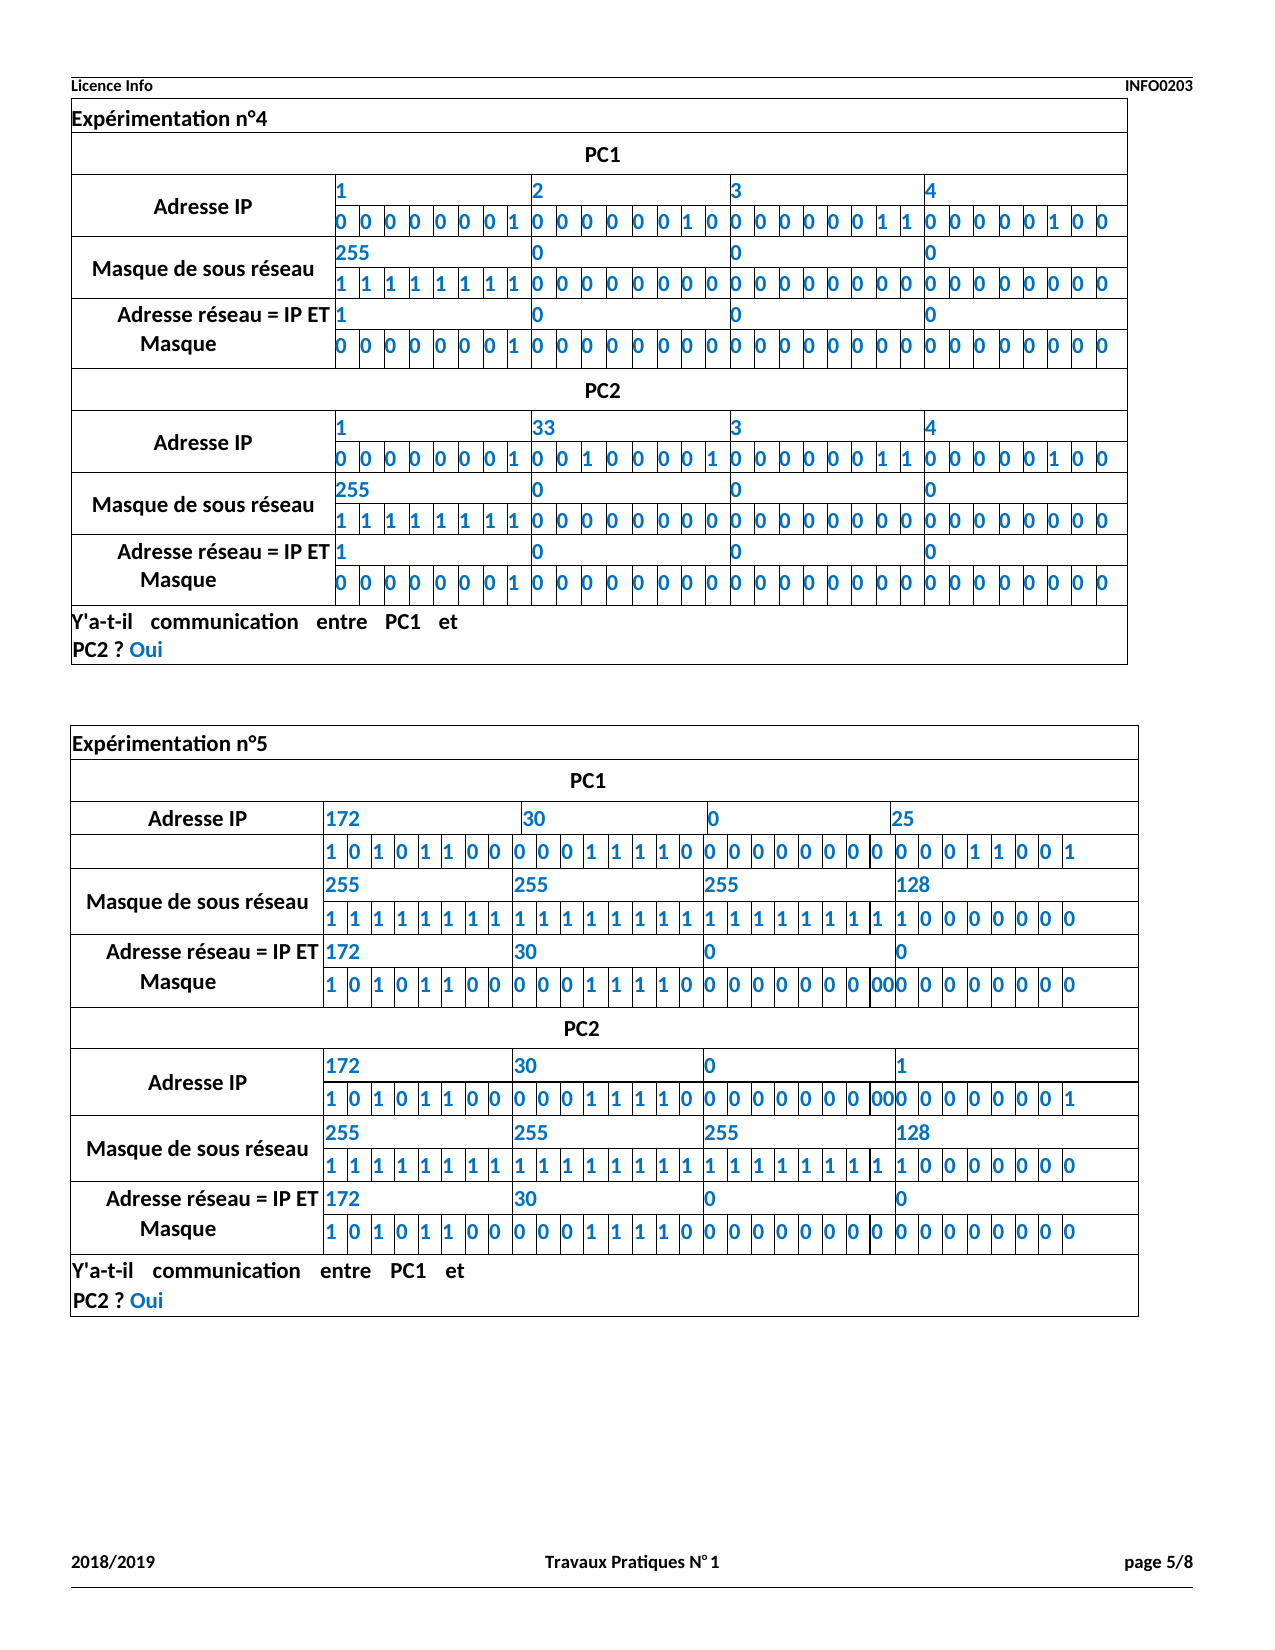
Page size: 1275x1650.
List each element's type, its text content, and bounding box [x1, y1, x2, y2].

table_cell 0 [682, 442, 705, 472]
table_cell [999, 535, 1023, 565]
table_cell [823, 1049, 846, 1081]
table_cell [828, 133, 852, 173]
table_cell 0 [704, 1182, 751, 1214]
table_cell 0 [799, 1215, 822, 1253]
table_cell [1072, 299, 1096, 329]
table_cell 0 [410, 566, 433, 604]
table_cell [846, 1255, 870, 1316]
table_cell 1 [609, 1149, 632, 1181]
table_cell 0 [459, 206, 483, 236]
table_cell [779, 535, 803, 565]
table_cell 0 [804, 330, 827, 368]
table_cell [1007, 760, 1030, 801]
table_cell 1 [901, 206, 924, 236]
table_cell [938, 802, 961, 834]
table_header [803, 99, 827, 132]
table_cell 4 [925, 411, 949, 441]
table_cell [999, 237, 1023, 267]
table_cell 0 [1000, 330, 1023, 368]
table_cell [557, 133, 581, 173]
table_cell [755, 473, 779, 503]
table_cell 0 [919, 1149, 942, 1181]
table_header [755, 99, 779, 132]
table_cell [779, 237, 803, 267]
table_cell 0 [1072, 206, 1096, 236]
table_cell 1 [372, 1215, 394, 1253]
table_cell 0 [607, 566, 632, 604]
table_cell [581, 237, 633, 267]
table_cell 1 [657, 1215, 679, 1253]
table_cell [991, 1116, 1015, 1148]
table_cell 0 [489, 1083, 512, 1114]
table_cell [755, 175, 779, 204]
table_cell 0 [360, 206, 384, 236]
table_cell [609, 1182, 632, 1214]
table_cell 1 [442, 1149, 465, 1181]
table_cell [466, 1255, 489, 1316]
table_cell [823, 1116, 846, 1148]
table_cell [609, 869, 632, 901]
table_cell 4 [925, 175, 949, 204]
table_cell 0 [1097, 330, 1127, 368]
table_cell [1072, 473, 1096, 503]
table_cell 1 [513, 902, 536, 934]
table_cell 1 [434, 504, 458, 534]
table_cell [870, 1255, 895, 1316]
table_cell 0 [582, 330, 606, 368]
table_cell [870, 935, 895, 967]
table_cell [680, 869, 703, 901]
table_cell 0 [706, 566, 730, 604]
table_cell 255 [336, 473, 459, 503]
table_cell 0 [561, 1215, 583, 1253]
table_cell [1096, 473, 1127, 503]
table_cell [581, 473, 633, 503]
table_cell [483, 606, 507, 663]
table_cell 0 [680, 835, 703, 868]
table_cell [557, 369, 581, 410]
table_cell 0 [775, 835, 798, 868]
table_cell 0 [804, 442, 827, 472]
table_cell 0 [633, 504, 657, 534]
table_cell 1 [728, 902, 751, 934]
table_cell 172 [324, 1182, 466, 1214]
table_cell [949, 133, 973, 173]
table_cell 0 [561, 835, 583, 868]
table_cell 0 [775, 1083, 798, 1114]
table_cell [459, 369, 483, 410]
table_cell 1 [871, 1149, 895, 1181]
table_cell 0 [755, 268, 779, 298]
table_cell [1072, 369, 1096, 410]
table_cell [466, 1049, 489, 1081]
table_cell [799, 935, 822, 967]
table_cell [633, 237, 657, 267]
table_cell 0 [537, 968, 560, 1007]
table_cell [828, 535, 852, 565]
table_cell 0 [925, 206, 949, 236]
table_cell [638, 760, 661, 801]
table_cell 1 [410, 504, 433, 534]
table_cell [657, 473, 681, 503]
table_cell [681, 606, 705, 663]
table_cell 0 [484, 206, 507, 236]
table_cell 1 [372, 968, 394, 1007]
table_cell [974, 606, 999, 663]
table_cell [730, 133, 754, 173]
table_cell PC2 [581, 369, 633, 410]
table_cell 0 [348, 968, 371, 1007]
table_cell 0 [385, 566, 409, 604]
table_cell [681, 299, 705, 329]
table_cell [466, 1116, 489, 1148]
table_cell [943, 1049, 968, 1081]
table_cell [489, 1182, 512, 1214]
table_cell 1 [466, 1149, 488, 1181]
table_cell 0 [968, 902, 991, 934]
table_cell 0 [755, 504, 779, 534]
table_cell 0 [360, 330, 384, 368]
table_cell 0 [1072, 268, 1096, 298]
table_cell 0 [633, 442, 657, 472]
table_cell 0 [708, 802, 753, 834]
table_header Expérimentation n°4 [72, 99, 459, 132]
table_cell [680, 1116, 703, 1148]
table_cell [684, 760, 707, 801]
table_cell [844, 760, 867, 801]
table_cell 0 [1097, 206, 1127, 236]
table_cell [508, 606, 532, 663]
table_cell 0 [925, 237, 949, 267]
table_cell [1072, 535, 1096, 565]
table_cell [949, 535, 973, 565]
table_cell 0 [780, 442, 803, 472]
table_cell [684, 802, 707, 834]
table_cell [776, 760, 799, 801]
table_cell 1 [360, 504, 384, 534]
table_cell 0 [828, 268, 851, 298]
table_cell 0 [680, 968, 703, 1007]
table_cell [753, 802, 776, 834]
table_cell [656, 1008, 679, 1048]
table_cell [846, 869, 870, 901]
table_cell 0 [901, 566, 924, 604]
table_cell [999, 606, 1023, 663]
table_cell 1 [871, 902, 895, 934]
table_cell 1 [877, 206, 900, 236]
table_cell [704, 1255, 751, 1316]
table_cell [870, 869, 895, 901]
table_cell 30 [513, 935, 560, 967]
table_cell [508, 175, 531, 204]
table_cell 1 [752, 1149, 774, 1181]
table_cell 0 [755, 566, 779, 604]
table_cell 0 [828, 504, 851, 534]
table_cell 1 [847, 1149, 869, 1181]
table_cell [498, 802, 521, 834]
table_cell 0 [658, 504, 681, 534]
table_cell 0 [706, 206, 730, 236]
table_cell 1 [706, 442, 730, 472]
table_header [661, 726, 684, 759]
table_cell 0 [919, 968, 942, 1007]
table_cell 0 [775, 1215, 798, 1253]
table_cell [943, 935, 968, 967]
table_header [961, 726, 984, 759]
table_cell [949, 299, 973, 329]
table_cell [681, 473, 705, 503]
table_cell 0 [731, 473, 754, 503]
table_cell 0 [852, 566, 876, 604]
table_cell [828, 237, 852, 267]
table_cell [901, 369, 925, 410]
table_cell [852, 175, 876, 204]
table_cell 0 [728, 1083, 751, 1114]
table_cell 0 [1000, 442, 1023, 472]
table_cell 0 [823, 1215, 846, 1253]
table_cell [901, 473, 924, 503]
table_cell 0 [704, 968, 727, 1007]
table_cell 1 [419, 835, 441, 868]
table_cell 0 [823, 835, 846, 868]
table_cell [459, 473, 483, 503]
table_cell [557, 473, 581, 503]
table_cell [1062, 1049, 1138, 1081]
table_cell 0 [1016, 1083, 1038, 1114]
table_cell [581, 175, 633, 204]
table_cell 0 [360, 566, 384, 604]
table_cell 0 [434, 206, 458, 236]
table_cell [876, 369, 901, 410]
table_cell [961, 760, 984, 801]
table_cell 1 [752, 902, 774, 934]
table_cell [1048, 473, 1072, 503]
table_cell 1 [372, 1083, 394, 1114]
table_header [581, 99, 633, 132]
table_cell 0 [950, 268, 973, 298]
table_cell [1023, 535, 1048, 565]
table_cell 1 [419, 1083, 441, 1114]
table_cell 1 [584, 968, 608, 1007]
table_cell 0 [658, 442, 681, 472]
table_cell [1015, 1049, 1038, 1081]
table_cell 0 [731, 504, 754, 534]
table_header [615, 726, 638, 759]
table_cell 0 [968, 1083, 991, 1114]
table_cell 1 [657, 902, 679, 934]
table_cell [823, 1008, 846, 1048]
table_cell [852, 473, 876, 503]
table_cell [823, 1182, 846, 1214]
table_cell 0 [896, 935, 943, 967]
table_header [532, 99, 557, 132]
table_cell 0 [513, 835, 536, 868]
table_cell [489, 1049, 512, 1081]
table_cell [633, 369, 657, 410]
table_cell 0 [823, 1083, 846, 1114]
table_cell 0 [1063, 902, 1138, 934]
table_cell [876, 299, 901, 329]
table_cell 0 [780, 268, 803, 298]
table_cell 0 [804, 566, 827, 604]
table_cell [895, 1008, 943, 1048]
table_cell [1072, 606, 1096, 663]
table_header [844, 726, 867, 759]
table_cell 3 [731, 175, 754, 204]
table_cell [991, 1255, 1015, 1316]
table_cell 0 [992, 1215, 1015, 1253]
table_cell 0 [360, 442, 384, 472]
table_cell 0 [1072, 504, 1096, 534]
table_cell 0 [847, 835, 869, 868]
table_cell [532, 606, 557, 663]
table_cell [705, 411, 730, 441]
table_cell 0 [728, 835, 751, 868]
table_cell 0 [828, 566, 851, 604]
table_cell 0 [532, 473, 557, 503]
table_cell [581, 535, 633, 565]
table_cell 1 [442, 902, 465, 934]
table_cell 1 [336, 535, 459, 565]
table_cell 0 [680, 1083, 703, 1114]
table_cell 1 [336, 268, 359, 298]
table_cell 1 [584, 1215, 608, 1253]
table_cell [803, 473, 827, 503]
table_cell 0 [513, 1083, 536, 1114]
table_cell [508, 299, 531, 329]
table_cell 1 [324, 902, 347, 934]
table_header [657, 99, 681, 132]
table_cell [1096, 299, 1127, 329]
table_cell [1096, 175, 1127, 204]
table_cell [1072, 237, 1096, 267]
table_cell 0 [658, 206, 681, 236]
table_cell 0 [919, 835, 942, 868]
table_cell 0 [1016, 968, 1038, 1007]
table_cell [532, 369, 557, 410]
table_cell 0 [852, 268, 876, 298]
table_cell [681, 535, 705, 565]
table_cell [1023, 237, 1048, 267]
table_cell [803, 535, 827, 565]
table_cell 0 [925, 330, 949, 368]
table_cell [656, 1255, 679, 1316]
table_cell [974, 369, 999, 410]
table_cell 0 [1072, 330, 1096, 368]
table_cell 1 [968, 835, 991, 868]
table_cell [901, 411, 924, 441]
table_cell [943, 869, 968, 901]
table_cell 1 [896, 1149, 918, 1181]
table_cell [775, 935, 799, 967]
table_cell [876, 473, 901, 503]
table_cell 0 [799, 1083, 822, 1114]
table_cell 0 [943, 968, 967, 1007]
table_cell [870, 1049, 895, 1081]
table_cell 0 [925, 504, 949, 534]
table_header [776, 726, 799, 759]
table_cell 0 [682, 268, 705, 298]
table_cell [943, 1008, 968, 1048]
table_cell 1 [609, 968, 632, 1007]
table_cell 1 [419, 968, 441, 1007]
table_cell [803, 175, 827, 204]
table_header [876, 99, 901, 132]
table_cell 0 [532, 566, 556, 604]
table_cell [730, 606, 754, 663]
table_cell [751, 935, 775, 967]
table_cell 0 [607, 330, 632, 368]
table_cell [775, 1116, 799, 1148]
table_cell 0 [1000, 206, 1023, 236]
table_cell 0 [731, 535, 754, 565]
table_cell [656, 1116, 679, 1148]
table_cell 30 [522, 802, 567, 834]
table_cell 1 [704, 902, 727, 934]
table_cell 0 [925, 473, 949, 503]
table_cell 0 [582, 268, 606, 298]
table_cell 0 [780, 566, 803, 604]
table_cell [828, 175, 852, 204]
table_cell [489, 1255, 512, 1316]
table_header [891, 726, 937, 759]
table_cell [984, 760, 1007, 801]
table_cell 0 [348, 1215, 371, 1253]
table_cell [803, 299, 827, 329]
table_cell [581, 606, 633, 663]
table_cell [1062, 1116, 1138, 1148]
table_cell 0 [1024, 268, 1047, 298]
table_header [753, 726, 776, 759]
table_cell 0 [395, 835, 418, 868]
table_cell 0 [974, 268, 999, 298]
table_cell 1 [657, 1083, 679, 1114]
table_cell [1015, 1008, 1038, 1048]
table_cell 255 [704, 869, 751, 901]
table_cell 0 [532, 299, 557, 329]
table_cell Adresse réseau = IP ET Masque [71, 1182, 323, 1253]
table_cell [680, 1049, 703, 1081]
table_cell [943, 1116, 968, 1148]
table_header [867, 726, 891, 759]
table_cell [943, 1182, 968, 1214]
table_cell [681, 369, 705, 410]
table_cell [755, 411, 779, 441]
table_cell 1 [385, 268, 409, 298]
table_cell [560, 1116, 609, 1148]
table_cell 1 [489, 902, 512, 934]
table_cell [755, 535, 779, 565]
table_cell 0 [348, 835, 371, 868]
table_cell 1 [584, 902, 608, 934]
table_cell 0 [532, 268, 556, 298]
table_cell 0 [336, 206, 359, 236]
table_cell [1096, 535, 1127, 565]
table_cell [681, 133, 705, 173]
table_cell 0 [489, 968, 512, 1007]
table_cell [1048, 237, 1072, 267]
table_cell [466, 1008, 489, 1048]
table_cell 0 [992, 1083, 1015, 1114]
table_cell 0 [385, 206, 409, 236]
table_cell [1048, 606, 1072, 663]
table_cell [1048, 369, 1072, 410]
table_cell [1062, 935, 1138, 967]
table_cell [823, 935, 846, 967]
table_cell 1 [395, 1149, 418, 1181]
table_cell 0 [852, 504, 876, 534]
table_cell 2 [532, 175, 557, 204]
table_cell 0 [804, 268, 827, 298]
table_cell 1 [336, 504, 359, 534]
table_cell 1 [442, 968, 465, 1007]
table_cell 0 [1016, 1149, 1038, 1181]
table_cell 0 [755, 442, 779, 472]
table_cell 1 [633, 902, 656, 934]
table_cell 0 [633, 566, 657, 604]
table_cell 1 [847, 902, 869, 934]
table_cell 0 [434, 442, 458, 472]
table_cell [656, 935, 679, 967]
table_cell 0 [1039, 902, 1062, 934]
table_cell 0 [682, 504, 705, 534]
table_cell 1 [561, 902, 583, 934]
table_cell 1 [348, 902, 371, 934]
table_cell PC1 [581, 133, 633, 173]
table_cell 0 [780, 206, 803, 236]
table_header [459, 99, 483, 132]
table_cell 00 [871, 1083, 895, 1114]
table_cell 0 [557, 566, 581, 604]
table_cell [1007, 802, 1030, 834]
table_cell [730, 369, 754, 410]
table_cell [615, 760, 638, 801]
table_cell 0 [682, 566, 705, 604]
table_cell 1 [419, 902, 441, 934]
table_cell 0 [557, 206, 581, 236]
table_cell 0 [1072, 442, 1096, 472]
table_cell 0 [466, 835, 488, 868]
table_cell [775, 1182, 799, 1214]
table_cell 1 [466, 902, 488, 934]
table_cell 0 [1039, 968, 1062, 1007]
table_cell [680, 1255, 704, 1316]
table_cell [968, 1116, 991, 1148]
table_cell 0 [532, 535, 557, 565]
table_cell [1048, 411, 1072, 441]
table_cell 0 [1024, 330, 1047, 368]
table_cell 1 [633, 1083, 656, 1114]
table_cell [999, 473, 1023, 503]
table_cell [1023, 133, 1048, 173]
table_header [828, 99, 852, 132]
table_cell 1 [442, 835, 465, 868]
table_cell 1 [775, 1149, 798, 1181]
table_cell 0 [780, 504, 803, 534]
table_cell 0 [633, 206, 657, 236]
table_cell 0 [919, 1215, 942, 1253]
table_cell [609, 1049, 632, 1081]
table_cell [803, 411, 827, 441]
table_header [521, 726, 567, 759]
table_cell 0 [1048, 566, 1071, 604]
table_cell 0 [780, 330, 803, 368]
table_header [984, 726, 1007, 759]
table_cell [779, 299, 803, 329]
table_cell [657, 606, 681, 663]
table_cell [459, 237, 483, 267]
table_cell [949, 237, 973, 267]
table_cell 0 [950, 206, 973, 236]
table_cell 0 [731, 237, 754, 267]
table_cell 1 [799, 1149, 822, 1181]
table_cell 255 [704, 1116, 751, 1148]
table_cell 0 [925, 442, 949, 472]
table_cell 1 [561, 1149, 583, 1181]
table_cell 0 [925, 299, 949, 329]
table_cell [844, 802, 867, 834]
table_cell [1039, 1182, 1062, 1214]
table_cell 0 [896, 1215, 918, 1253]
table_cell [483, 237, 507, 267]
table_cell [615, 802, 638, 834]
table_cell 1 [360, 268, 384, 298]
table_cell [508, 133, 532, 173]
table_header [681, 99, 705, 132]
table_cell 0 [901, 268, 924, 298]
table_cell [828, 369, 852, 410]
table_cell Masque de sous réseau [72, 237, 335, 298]
table_cell 0 [731, 566, 754, 604]
table_cell [656, 869, 679, 901]
table_cell 1 [336, 175, 459, 204]
table_cell 1 [459, 504, 483, 534]
table_cell [1023, 606, 1048, 663]
table_cell 172 [324, 802, 475, 834]
table_cell 0 [950, 330, 973, 368]
table_cell 1 [508, 566, 531, 604]
table_cell [949, 606, 973, 663]
table_cell [657, 237, 681, 267]
table_cell [560, 1182, 609, 1214]
table_cell 1 [657, 1149, 679, 1181]
table_cell 0 [1097, 268, 1127, 298]
table_header [707, 726, 753, 759]
table_cell 0 [877, 566, 900, 604]
table_cell [949, 369, 973, 410]
table_cell 0 [658, 330, 681, 368]
table_cell 0 [385, 330, 409, 368]
table_cell 1 [680, 902, 703, 934]
table_cell [925, 606, 949, 663]
table_cell 0 [557, 504, 581, 534]
table_cell [1048, 133, 1072, 173]
table_cell [71, 1008, 466, 1048]
table_cell [870, 1116, 895, 1148]
table_cell 0 [537, 1083, 560, 1114]
table_header [705, 99, 730, 132]
table_cell 255 [513, 869, 560, 901]
table_cell 1 [992, 835, 1015, 868]
table_cell [459, 175, 483, 204]
table_cell [466, 869, 489, 901]
table_cell 0 [871, 835, 895, 868]
table_cell 172 [324, 935, 466, 967]
table_cell 0 [896, 835, 918, 868]
table_cell 1 [348, 1149, 371, 1181]
table_cell 0 [896, 1083, 918, 1114]
table_cell [72, 133, 459, 173]
table_header [1048, 99, 1072, 132]
table_cell Masque de sous réseau [71, 869, 323, 934]
table_cell 0 [974, 566, 999, 604]
table_cell [999, 299, 1023, 329]
table_cell [1039, 1008, 1062, 1048]
table_cell [483, 175, 507, 204]
table_cell 0 [925, 566, 949, 604]
table_cell 0 [385, 442, 409, 472]
table_cell [72, 369, 459, 410]
table_cell [489, 869, 512, 901]
table_cell 0 [974, 330, 999, 368]
table_cell [775, 1008, 799, 1048]
table_cell [657, 369, 681, 410]
table_cell 0 [1016, 1215, 1038, 1253]
table_cell Adresse IP [71, 802, 323, 834]
table_cell 0 [410, 206, 433, 236]
table_cell [681, 175, 705, 204]
table_cell 0 [877, 268, 900, 298]
table_cell 1 [823, 902, 846, 934]
table_cell 0 [804, 504, 827, 534]
table_cell 0 [728, 968, 751, 1007]
table_cell [799, 802, 822, 834]
table_cell 1 [442, 1083, 465, 1114]
table_cell [846, 1116, 870, 1148]
table_cell 0 [901, 330, 924, 368]
table_cell 1 [609, 902, 632, 934]
table_cell 0 [513, 1215, 536, 1253]
table_cell [803, 133, 827, 173]
table_cell 1 [799, 902, 822, 934]
table_cell [560, 1049, 609, 1081]
table_cell [870, 1182, 895, 1214]
table_cell [974, 175, 999, 204]
table_cell [755, 606, 779, 663]
table_cell [991, 935, 1015, 967]
table_cell 0 [395, 1083, 418, 1114]
table_cell 0 [633, 268, 657, 298]
table_cell [846, 1049, 870, 1081]
table_cell 0 [752, 835, 774, 868]
table_cell 1 [410, 268, 433, 298]
table_cell [901, 237, 924, 267]
table_header [1096, 99, 1127, 132]
table_cell 0 [950, 504, 973, 534]
table_cell 0 [775, 968, 798, 1007]
table_cell [633, 1116, 656, 1148]
table_cell 0 [877, 330, 900, 368]
table_cell [799, 1049, 822, 1081]
table_cell 0 [633, 330, 657, 368]
table_cell 1 [1048, 442, 1071, 472]
table_cell [751, 1049, 775, 1081]
table_cell [984, 802, 1007, 834]
table_header [1023, 99, 1048, 132]
table_cell [656, 1049, 679, 1081]
table_cell [846, 1008, 870, 1048]
table_cell 0 [1097, 504, 1127, 534]
table_cell [707, 760, 753, 801]
table_cell 0 [943, 902, 967, 934]
table_cell [968, 1255, 991, 1316]
table_cell 0 [901, 504, 924, 534]
table_cell [1048, 299, 1072, 329]
table_cell [1039, 1255, 1062, 1316]
table_cell 255 [336, 237, 459, 267]
table_cell 0 [410, 330, 433, 368]
table_header [925, 99, 949, 132]
table_cell [799, 869, 822, 901]
table_cell [949, 175, 973, 204]
table_cell 0 [1072, 566, 1096, 604]
table_cell [661, 802, 684, 834]
table_cell 1 [419, 1215, 441, 1253]
table_cell 0 [706, 268, 730, 298]
table_cell 0 [823, 968, 846, 1007]
table_cell [901, 535, 924, 565]
table_cell [705, 606, 730, 663]
table_header [852, 99, 876, 132]
table_cell 1 [324, 835, 347, 868]
table_cell 1 [682, 206, 705, 236]
table_cell 255 [324, 869, 466, 901]
table_cell 30 [513, 1182, 560, 1214]
table_cell [974, 411, 999, 441]
table_header [1072, 99, 1096, 132]
table_cell [1072, 133, 1096, 173]
table_cell 0 [752, 968, 774, 1007]
table_cell 0 [607, 268, 632, 298]
table_cell [609, 1008, 632, 1048]
table_cell 0 [731, 442, 754, 472]
table_cell 0 [704, 835, 727, 868]
table_cell [609, 935, 632, 967]
table_header [475, 726, 498, 759]
table_cell [609, 1116, 632, 1148]
table_cell 0 [968, 1149, 991, 1181]
table_cell [751, 1008, 775, 1048]
table_cell 0 [336, 442, 359, 472]
table_cell 0 [1024, 504, 1047, 534]
table_cell [991, 1049, 1015, 1081]
table_cell 1 [584, 1083, 608, 1114]
table_cell 1 [901, 442, 924, 472]
table_cell 1 [609, 835, 632, 868]
table_cell 0 [1048, 330, 1071, 368]
table_cell 0 [537, 1215, 560, 1253]
table_cell 1 [513, 1149, 536, 1181]
table_cell [828, 299, 852, 329]
table_cell [867, 760, 891, 801]
table_cell 0 [484, 566, 507, 604]
table_cell 1 [385, 504, 409, 534]
table_cell 0 [484, 330, 507, 368]
table_cell [867, 802, 890, 834]
table_cell [779, 411, 803, 441]
table_cell 0 [658, 566, 681, 604]
table_cell 0 [919, 1083, 942, 1114]
table_cell [755, 299, 779, 329]
table_cell [751, 1116, 775, 1148]
table_cell [508, 411, 531, 441]
table_cell 0 [968, 968, 991, 1007]
table_cell [459, 133, 483, 173]
table_cell [657, 411, 681, 441]
table_cell [1015, 869, 1038, 901]
table_cell [1015, 1116, 1038, 1148]
table_cell 0 [607, 504, 632, 534]
table_cell 0 [992, 968, 1015, 1007]
table_cell [459, 606, 483, 663]
table_cell [657, 133, 681, 173]
table_cell 0 [847, 968, 869, 1007]
table_cell 0 [992, 1149, 1015, 1181]
table_header Expérimentation n°5 [71, 726, 475, 759]
table_cell 1 [896, 902, 918, 934]
table_cell [633, 473, 657, 503]
table_cell [1062, 1255, 1138, 1316]
table_cell 0 [561, 1083, 583, 1114]
table_cell Y'a-t-il communication entre PC1 et PC2 ? Oui [72, 606, 459, 663]
table_cell [901, 299, 924, 329]
table_cell [949, 473, 973, 503]
table_cell 0 [466, 1215, 488, 1253]
table_cell 0 [1039, 835, 1062, 868]
table_cell [657, 299, 681, 329]
table_cell [1072, 175, 1096, 204]
table_cell 1 [877, 442, 900, 472]
table_cell [705, 133, 730, 173]
table_cell [901, 175, 924, 204]
table_cell 0 [561, 968, 583, 1007]
table_cell [828, 606, 852, 663]
table_cell [633, 1008, 656, 1048]
table_cell [1023, 473, 1048, 503]
table_cell [633, 606, 657, 663]
table_cell 0 [532, 206, 556, 236]
table_cell [775, 869, 799, 901]
table_cell 255 [324, 1116, 466, 1148]
table_cell [508, 473, 531, 503]
table_cell 0 [950, 442, 973, 472]
table_cell 33 [532, 411, 557, 441]
table_cell [466, 935, 489, 967]
table_cell [822, 802, 844, 834]
table_header [730, 99, 754, 132]
table_cell 172 [324, 1049, 466, 1081]
table_cell [852, 606, 876, 663]
table_cell [751, 869, 775, 901]
table_cell 1 [336, 411, 459, 441]
table_cell 0 [532, 504, 556, 534]
table_cell [680, 935, 703, 967]
table_cell [71, 760, 475, 801]
table_header [638, 726, 661, 759]
table_cell 1 [336, 299, 459, 329]
table_cell [999, 369, 1023, 410]
table_cell [999, 175, 1023, 204]
table_cell [823, 1255, 846, 1316]
table_cell [968, 935, 991, 967]
table_cell Adresse IP [72, 411, 335, 472]
table_cell Adresse réseau = IP ET Masque [72, 299, 335, 368]
table_cell [567, 802, 615, 834]
table_cell [974, 535, 999, 565]
table_cell [508, 535, 531, 565]
table_cell 0 [532, 442, 556, 472]
table_cell 255 [513, 1116, 560, 1148]
table_cell 0 [1048, 268, 1071, 298]
table_cell 0 [731, 268, 754, 298]
table_cell [925, 369, 949, 410]
table_cell 1 [419, 1149, 441, 1181]
table_cell 0 [1024, 566, 1047, 604]
table_cell [974, 237, 999, 267]
table_cell 0 [706, 504, 730, 534]
table_cell [876, 411, 901, 441]
table_cell [991, 1182, 1015, 1214]
table_cell [560, 869, 609, 901]
table_cell 0 [607, 442, 632, 472]
table_cell [852, 369, 876, 410]
table_cell [705, 369, 730, 410]
table_cell 1 [442, 1215, 465, 1253]
table_cell 0 [704, 1049, 751, 1081]
table_cell [633, 133, 657, 173]
table_cell [1039, 935, 1062, 967]
table_cell 1 [584, 835, 608, 868]
table_cell 0 [489, 835, 512, 868]
table_cell 0 [459, 330, 483, 368]
table_cell [852, 411, 876, 441]
table_cell [799, 1116, 822, 1148]
table_cell [633, 535, 657, 565]
table_cell [557, 411, 581, 441]
table_cell 0 [706, 330, 730, 368]
table_cell Masque de sous réseau [71, 1116, 323, 1181]
table_cell 1 [1048, 206, 1071, 236]
table_cell [974, 133, 999, 173]
table_cell [1096, 133, 1127, 173]
table_cell 0 [1024, 442, 1047, 472]
table_cell [609, 1255, 632, 1316]
table_cell 0 [459, 566, 483, 604]
table_cell [633, 175, 657, 204]
table_cell 0 [919, 902, 942, 934]
table_cell 00 [871, 968, 895, 1007]
table_cell [776, 802, 799, 834]
table_cell [846, 1182, 870, 1214]
table_header [557, 99, 581, 132]
table_cell [521, 760, 567, 801]
table_cell [901, 606, 925, 663]
table_cell 128 [896, 1116, 943, 1148]
table_cell 1 [508, 268, 531, 298]
table_cell 0 [704, 1083, 727, 1114]
table_cell 0 [731, 299, 754, 329]
table_cell [968, 1049, 991, 1081]
table_cell [755, 369, 779, 410]
table_cell 0 [557, 442, 581, 472]
table_cell 0 [1063, 1149, 1138, 1181]
table_cell [489, 935, 512, 967]
table_cell [1096, 606, 1127, 663]
table_cell [822, 760, 844, 801]
table_cell 0 [1039, 1215, 1062, 1253]
table_cell [803, 369, 827, 410]
table_cell [828, 473, 852, 503]
table_cell 1 [484, 268, 507, 298]
table_cell 0 [607, 206, 632, 236]
table_cell [968, 869, 991, 901]
table_cell 0 [731, 206, 754, 236]
table_cell 1 [395, 902, 418, 934]
table_cell [943, 1255, 968, 1316]
table_cell PC2 [560, 1008, 609, 1048]
table_cell [891, 760, 937, 801]
table_cell 0 [950, 566, 973, 604]
table_cell [803, 237, 827, 267]
table_cell 1 [489, 1149, 512, 1181]
table_cell [852, 133, 876, 173]
table_cell 0 [532, 330, 556, 368]
table_cell 1 [324, 1215, 347, 1253]
table_cell 0 [852, 330, 876, 368]
table_cell [513, 1008, 560, 1048]
table_cell 0 [943, 1083, 967, 1114]
table_cell [755, 237, 779, 267]
table_cell [513, 1255, 560, 1316]
table_cell [1053, 760, 1138, 801]
table_cell 1 [508, 206, 531, 236]
table_cell [459, 411, 483, 441]
table_cell 0 [557, 268, 581, 298]
table_cell 1 [537, 902, 560, 934]
table_cell [1048, 535, 1072, 565]
table_cell [974, 299, 999, 329]
table_cell [870, 1008, 895, 1048]
table_cell [560, 935, 609, 967]
table_cell 1 [434, 268, 458, 298]
table_cell [968, 1182, 991, 1214]
table_cell [799, 1008, 822, 1048]
table_cell [71, 835, 323, 868]
table_cell [483, 473, 507, 503]
table_cell [1096, 411, 1127, 441]
table_cell [581, 299, 633, 329]
table_cell [876, 133, 901, 173]
table_cell [876, 606, 901, 663]
table_cell 0 [943, 1149, 967, 1181]
table_header [799, 726, 822, 759]
table_cell [755, 133, 779, 173]
table_cell [968, 1008, 991, 1048]
table_cell 1 [775, 902, 798, 934]
table_header [999, 99, 1023, 132]
table_cell [680, 1182, 703, 1214]
table_cell 0 [943, 835, 967, 868]
table_cell [705, 473, 730, 503]
table_cell 0 [513, 968, 536, 1007]
table_cell 0 [852, 442, 876, 472]
table_cell [1062, 1008, 1138, 1048]
table_cell 0 [1097, 566, 1127, 604]
table_cell 0 [852, 206, 876, 236]
table_cell [657, 175, 681, 204]
table_cell [999, 411, 1023, 441]
table_cell [991, 869, 1015, 901]
table_cell [799, 1182, 822, 1214]
table_cell [475, 760, 498, 801]
table_header [684, 726, 707, 759]
table_cell 0 [728, 1215, 751, 1253]
table_cell [949, 411, 973, 441]
table_cell [557, 299, 581, 329]
table_cell 0 [871, 1215, 895, 1253]
table_cell 0 [896, 1182, 943, 1214]
table_cell 0 [704, 1215, 727, 1253]
table_cell 0 [582, 566, 606, 604]
table_cell [1015, 935, 1038, 967]
table_cell 0 [1039, 1149, 1062, 1181]
table_cell 0 [974, 206, 999, 236]
table_cell [1015, 1182, 1038, 1214]
table_cell [557, 175, 581, 204]
table_cell 1 [704, 1149, 727, 1181]
table_cell 0 [336, 566, 359, 604]
table_cell [751, 1182, 775, 1214]
table_cell 1 [680, 1149, 703, 1181]
table_cell 0 [925, 268, 949, 298]
table_header [1007, 726, 1030, 759]
table_cell 0 [828, 206, 851, 236]
table_cell [681, 411, 705, 441]
table_cell 0 [799, 968, 822, 1007]
table_cell 128 [896, 869, 943, 901]
table_cell 0 [680, 1215, 703, 1253]
table_cell [557, 606, 581, 663]
table_cell 0 [1016, 902, 1038, 934]
table_cell [779, 606, 803, 663]
table_cell 0 [752, 1215, 774, 1253]
table_cell [633, 1182, 656, 1214]
table_cell 0 [532, 237, 557, 267]
table_cell 0 [1063, 968, 1138, 1007]
table_cell 1 [609, 1215, 632, 1253]
table_cell [775, 1049, 799, 1081]
table_cell [633, 299, 657, 329]
table_header [508, 99, 532, 132]
table_cell 0 [704, 935, 751, 967]
table_cell [1039, 869, 1062, 901]
table_cell 0 [466, 968, 488, 1007]
table_cell [557, 237, 581, 267]
table_cell 0 [755, 330, 779, 368]
table_cell [852, 237, 876, 267]
table_cell [852, 299, 876, 329]
table_cell 1 [537, 1149, 560, 1181]
table_cell 0 [847, 1215, 869, 1253]
table_cell [823, 869, 846, 901]
table_cell 0 [943, 1215, 967, 1253]
table_cell [1023, 175, 1048, 204]
table_header [1030, 726, 1052, 759]
table_cell 1 [657, 835, 679, 868]
table_cell [803, 606, 827, 663]
table_cell [1030, 802, 1052, 834]
table_cell [1053, 802, 1138, 834]
table_cell 0 [752, 1083, 774, 1114]
table_cell [633, 1255, 656, 1316]
table_cell [828, 411, 852, 441]
table_cell 1 [609, 1083, 632, 1114]
table_cell [876, 535, 901, 565]
table_cell 0 [974, 442, 999, 472]
table_cell [633, 935, 656, 967]
table_cell [508, 369, 532, 410]
table_cell 0 [847, 1083, 869, 1114]
table_cell 1 [324, 968, 347, 1007]
table_cell Adresse réseau = IP ET Masque [71, 935, 323, 1007]
table_cell 1 [508, 442, 531, 472]
table_cell [705, 237, 730, 267]
table_cell 1 [324, 1083, 347, 1114]
table_cell [466, 1182, 489, 1214]
table_cell [1096, 237, 1127, 267]
table_cell 0 [925, 535, 949, 565]
table_cell 0 [1048, 504, 1071, 534]
table_cell [581, 411, 633, 441]
table_cell [901, 133, 925, 173]
table_cell [925, 133, 949, 173]
table_cell [704, 1008, 751, 1048]
table_cell 0 [537, 835, 560, 868]
table_cell [705, 535, 730, 565]
table_cell 0 [682, 330, 705, 368]
table_cell 1 [582, 442, 606, 472]
table_cell 0 [336, 330, 359, 368]
table_cell 0 [1097, 442, 1127, 472]
table_cell [876, 237, 901, 267]
table_cell 1 [508, 504, 531, 534]
table_header [498, 726, 521, 759]
table_cell 1 [728, 1149, 751, 1181]
table_cell 1 [584, 1149, 608, 1181]
table_cell 0 [1000, 566, 1023, 604]
table_cell 0 [1000, 504, 1023, 534]
table_cell 0 [484, 442, 507, 472]
table_cell 0 [804, 206, 827, 236]
table_cell 3 [731, 411, 754, 441]
table_cell 1 [823, 1149, 846, 1181]
table_cell [876, 175, 901, 204]
table_cell [661, 760, 684, 801]
table_cell 0 [755, 206, 779, 236]
table_cell 0 [410, 442, 433, 472]
table_cell [657, 535, 681, 565]
table_header [779, 99, 803, 132]
table_cell Y'a-t-il communication entre PC1 et PC2 ? Oui [71, 1255, 466, 1316]
table_cell 1 [633, 1149, 656, 1181]
table_header [901, 99, 925, 132]
table_cell [961, 802, 984, 834]
table_cell [483, 535, 507, 565]
table_cell [459, 299, 483, 329]
table_cell [1023, 411, 1048, 441]
table_cell [633, 869, 656, 901]
table_header [974, 99, 999, 132]
table_cell [895, 1255, 943, 1316]
table_cell 30 [513, 1049, 560, 1081]
table_cell [1023, 369, 1048, 410]
table_cell [459, 535, 483, 565]
table_cell 0 [731, 330, 754, 368]
table_cell [633, 1049, 656, 1081]
table_cell 0 [799, 835, 822, 868]
table_cell [633, 411, 657, 441]
table_cell [508, 237, 531, 267]
table_cell [680, 1008, 704, 1048]
table_cell [638, 802, 661, 834]
table_cell [1072, 411, 1096, 441]
table_cell 1 [1063, 835, 1138, 868]
table_cell 0 [896, 968, 918, 1007]
table_cell [753, 760, 776, 801]
table_cell [1096, 369, 1127, 410]
table_cell [779, 175, 803, 204]
table_cell 0 [582, 504, 606, 534]
table_cell [532, 133, 557, 173]
table_cell [705, 299, 730, 329]
table_cell [489, 1116, 512, 1148]
table_cell [475, 802, 498, 834]
table_cell 0 [992, 902, 1015, 934]
table_cell 25 [891, 802, 937, 834]
table_cell 0 [1063, 1215, 1138, 1253]
table_cell [938, 760, 961, 801]
table_cell 0 [395, 968, 418, 1007]
table_cell 1 [508, 330, 531, 368]
table_cell Masque de sous réseau [72, 473, 335, 534]
table_cell 0 [489, 1215, 512, 1253]
table_cell 0 [1039, 1083, 1062, 1114]
table_cell [799, 760, 822, 801]
table_cell Adresse IP [71, 1049, 323, 1114]
table_cell [483, 369, 507, 410]
table_cell 0 [434, 330, 458, 368]
table_cell [1062, 869, 1138, 901]
table_cell 1 [633, 1215, 656, 1253]
table_cell 0 [466, 1083, 488, 1114]
table_cell 0 [828, 330, 851, 368]
table_cell [779, 473, 803, 503]
table_cell Adresse réseau = IP ET Masque [72, 535, 335, 604]
table_cell 0 [968, 1215, 991, 1253]
table_cell [852, 535, 876, 565]
table_cell 1 [372, 902, 394, 934]
table_cell 0 [557, 330, 581, 368]
table_cell [1030, 760, 1052, 801]
table_cell 0 [582, 206, 606, 236]
table_cell [991, 1008, 1015, 1048]
table_header [938, 726, 961, 759]
table_cell [483, 411, 507, 441]
table_cell [799, 1255, 822, 1316]
table_cell [1039, 1116, 1062, 1148]
table_header [822, 726, 844, 759]
table_cell [705, 175, 730, 204]
table_cell 0 [1016, 835, 1038, 868]
table_cell 1 [324, 1149, 347, 1181]
table_cell [560, 1255, 609, 1316]
table_cell [681, 237, 705, 267]
table_cell 0 [1000, 268, 1023, 298]
table_cell [1015, 1255, 1038, 1316]
table_cell [1048, 175, 1072, 204]
table_header [567, 726, 615, 759]
table_cell [483, 299, 507, 329]
table_cell 0 [658, 268, 681, 298]
table_cell PC1 [567, 760, 615, 801]
table_cell [489, 1008, 512, 1048]
table_cell Adresse IP [72, 175, 335, 236]
table_cell [779, 133, 803, 173]
table_cell [1023, 299, 1048, 329]
table_cell 0 [395, 1215, 418, 1253]
table_header [633, 99, 657, 132]
table_cell [974, 473, 999, 503]
table_header [1053, 726, 1138, 759]
table_cell 0 [348, 1083, 371, 1114]
table_cell [775, 1255, 799, 1316]
table_cell [779, 369, 803, 410]
table_cell 1 [633, 835, 656, 868]
table_cell 1 [633, 968, 656, 1007]
table_cell 0 [828, 442, 851, 472]
table_cell 0 [434, 566, 458, 604]
table_cell [751, 1255, 775, 1316]
table_cell [846, 935, 870, 967]
table_cell 1 [657, 968, 679, 1007]
table_cell 1 [896, 1049, 943, 1081]
table_cell 0 [974, 504, 999, 534]
table_cell [557, 535, 581, 565]
table_cell [656, 1182, 679, 1214]
table_cell [1062, 1182, 1138, 1214]
table_cell 1 [1063, 1083, 1138, 1114]
table_cell 1 [459, 268, 483, 298]
table_cell 0 [459, 442, 483, 472]
table_cell 1 [484, 504, 507, 534]
table_cell [999, 133, 1023, 173]
table_cell 0 [877, 504, 900, 534]
table_cell [483, 133, 507, 173]
table_cell 1 [372, 835, 394, 868]
table_cell [498, 760, 521, 801]
table_cell [1039, 1049, 1062, 1081]
table_header [483, 99, 507, 132]
table_header [949, 99, 973, 132]
table_cell 1 [372, 1149, 394, 1181]
table_cell 0 [1024, 206, 1047, 236]
